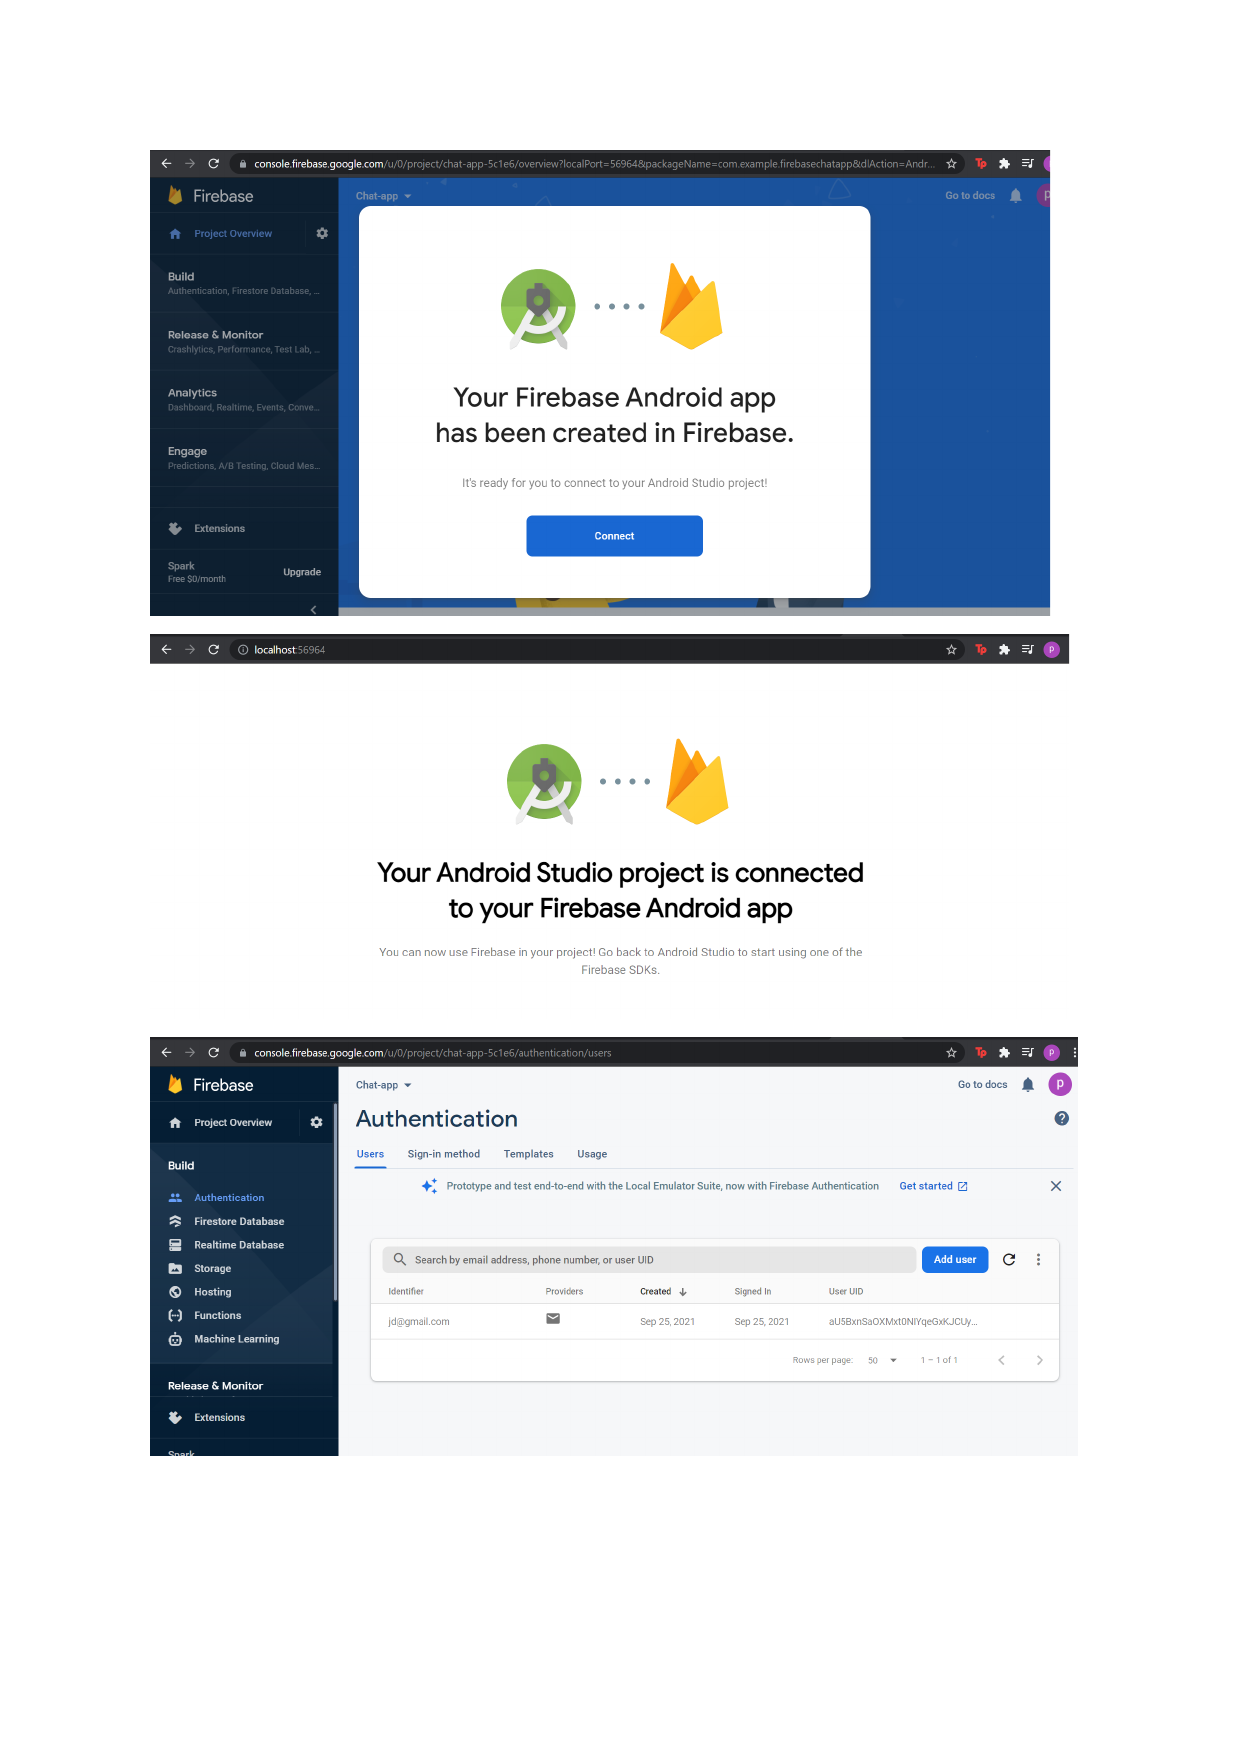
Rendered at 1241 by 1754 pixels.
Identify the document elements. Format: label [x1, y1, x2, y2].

picture [150, 150, 1050, 616]
picture [150, 634, 1070, 1019]
picture [150, 1037, 1078, 1456]
